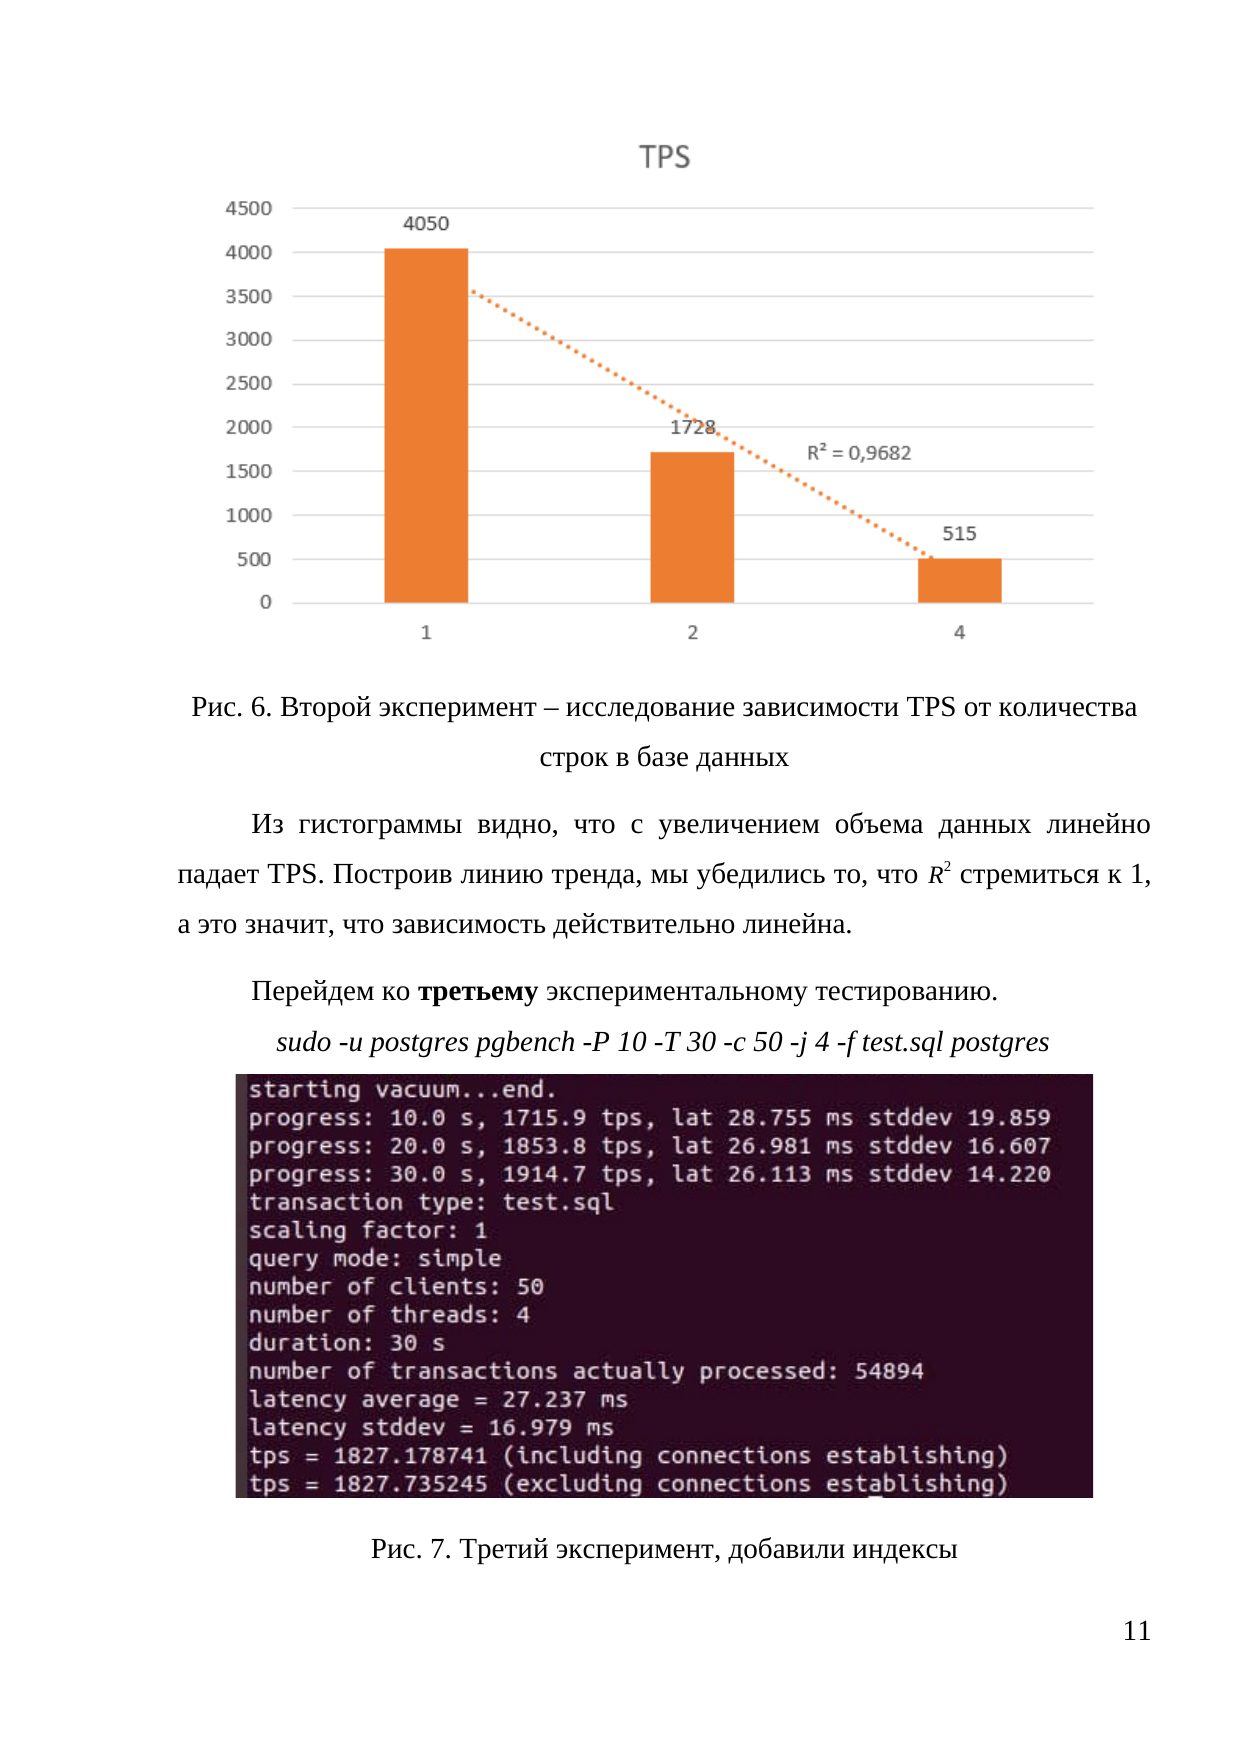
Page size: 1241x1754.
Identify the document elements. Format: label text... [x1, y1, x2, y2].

text Рис. 6. Второй эксперимент – исследование зависимости TPS от количества строк в базе данных [177, 689, 1152, 772]
picture [235, 1074, 1094, 1498]
text Из гистограммы видно, что с увеличением объема данных линейно падает TPS. Построив линию тренда, мы убедились то, что стремиться к 1, а это значит, что зависимость действительно линейна. [177, 806, 1152, 940]
picture [213, 118, 1115, 656]
text Рис. 7. Третий эксперимент, добавили индексы [177, 1531, 1152, 1565]
list sudo -u postgres pgbench -P 10 -T 30 -c 50 -j 4 -f test.sql postgres [177, 1024, 1152, 1057]
list Перейдем ко третьему экспериментальному тестированию. [177, 973, 1152, 1007]
